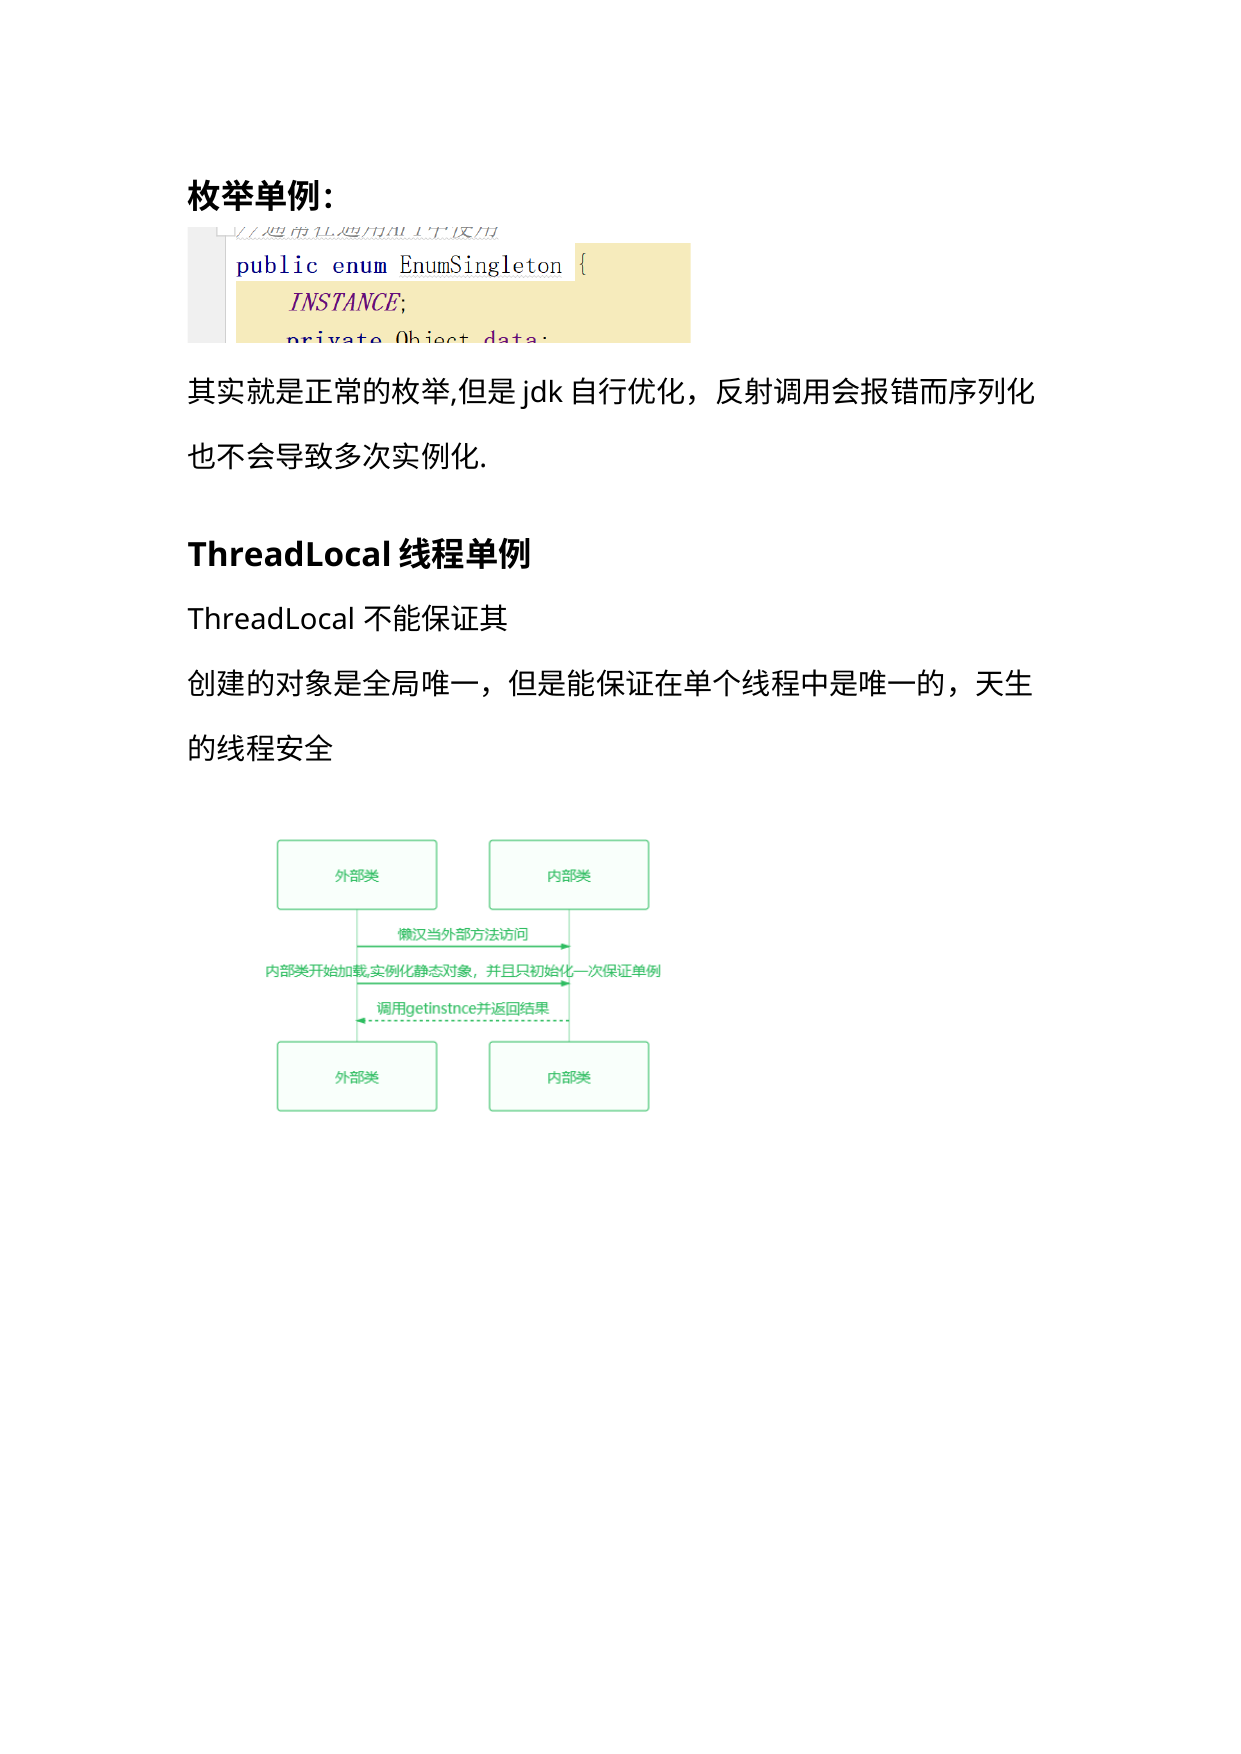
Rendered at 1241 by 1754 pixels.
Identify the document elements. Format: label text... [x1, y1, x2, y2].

text 创建的对象是全局唯一，但是能保证在单个线程中是唯一的，天生的线程安全 [187, 649, 1053, 779]
text 枚举单例： [187, 162, 1053, 227]
text ThreadLocal 不能保证其 [187, 584, 1053, 649]
picture [187, 227, 691, 343]
picture [187, 812, 734, 1163]
text 其实就是正常的枚举,但是jdk自行优化，反射调用会报错而序列化也不会导致多次实例化. [187, 357, 1053, 487]
text ThreadLocal线程单例 [187, 519, 1053, 584]
